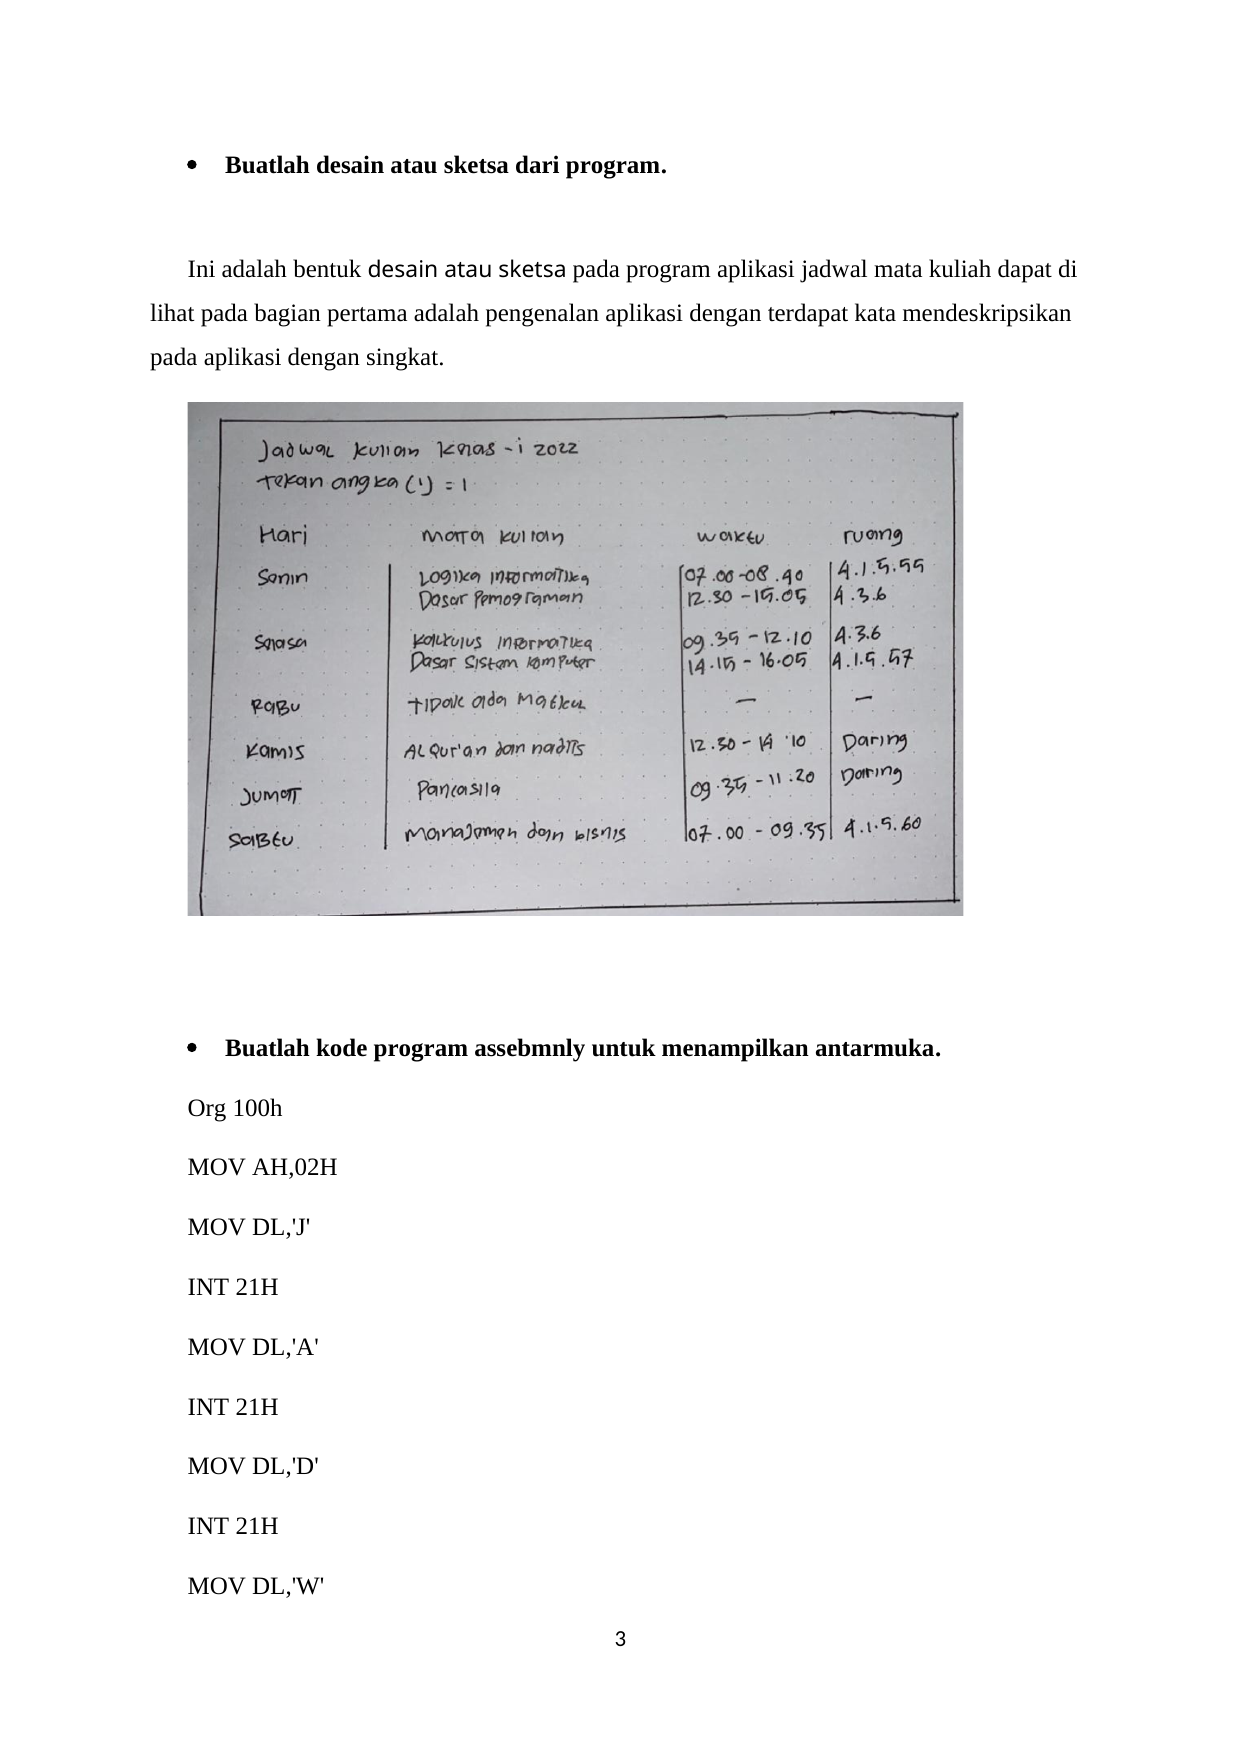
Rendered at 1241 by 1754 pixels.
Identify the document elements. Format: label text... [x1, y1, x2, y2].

text Org 100h [187, 1093, 1090, 1121]
text MOV DL,'A' [187, 1332, 1090, 1361]
text MOV DL,'J' [187, 1212, 1090, 1241]
picture [187, 402, 964, 916]
list Buatlah kode program assebmnly untuk menampilkan antarmuka. [187, 1033, 1090, 1062]
text MOV DL,'W' [187, 1571, 1090, 1600]
text MOV AH,02H [187, 1152, 1090, 1181]
text INT 21H [187, 1272, 1090, 1301]
text INT 21H [187, 1392, 1090, 1420]
text MOV DL,'D' [187, 1451, 1090, 1480]
text INT 21H [187, 1511, 1090, 1540]
text Ini adalah bentuk desain atau sketsa pada program aplikasi jadwal mata kuliah dapat di lihat pada bagian pertama adalah pengenalan aplikasi dengan terdapat kata mendeskripsikan pada aplikasi dengan singkat. [150, 253, 1090, 370]
list Buatlah desain atau sketsa dari program. [187, 150, 1090, 179]
